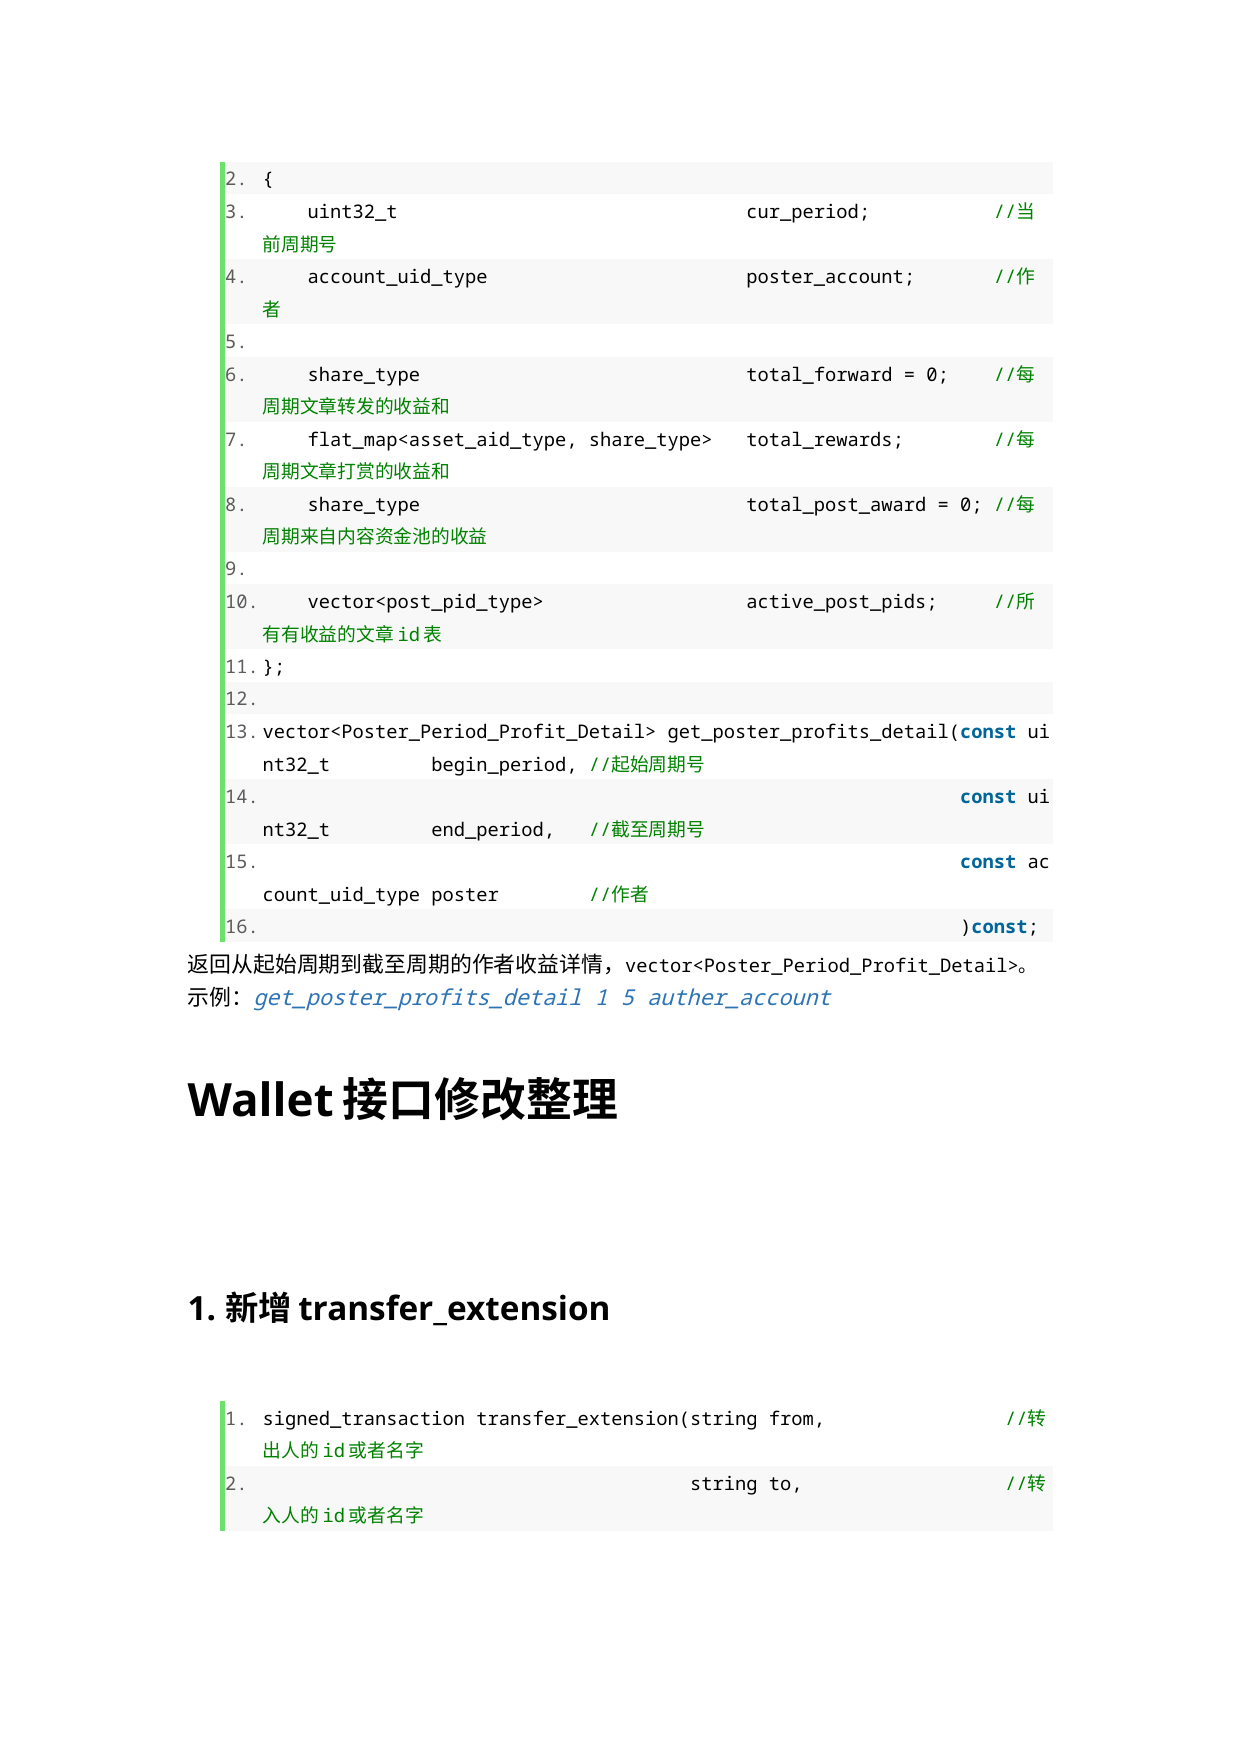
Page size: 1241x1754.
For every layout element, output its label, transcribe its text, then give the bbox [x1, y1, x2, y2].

list vector<post_pid_type> active_post_pids; //所有有收益的文章id表 [225, 584, 1053, 649]
list flat_map<asset_aid_type, share_type> total_rewards; //每周期文章打赏的收益和 [225, 422, 1053, 487]
list string to, //转入人的id或者名字 [225, 1466, 1053, 1531]
list { [225, 162, 1053, 194]
subtitle Wallet接口修改整理 [187, 1047, 1053, 1145]
list share_type total_post_award = 0; //每周期来自内容资金池的收益 [225, 487, 1053, 552]
subtitle 1. 新增transfer_extension [187, 1273, 1053, 1338]
list vector<Poster_Period_Profit_Detail> get_poster_profits_detail(const uint32_t begin_period, //起始周期号 [225, 714, 1053, 779]
list const uint32_t end_period, //截至周期号 [225, 779, 1053, 844]
list )const; [225, 909, 1053, 942]
list uint32_t cur_period; //当前周期号 [225, 194, 1053, 259]
list }; [225, 649, 1053, 682]
list const account_uid_type poster //作者 [225, 844, 1053, 909]
list share_type total_forward = 0; //每周期文章转发的收益和 [225, 357, 1053, 422]
list signed_transaction transfer_extension(string from, //转出人的id或者名字 [225, 1401, 1053, 1466]
text 示例：get_poster_profits_detail 1 5 auther_account [187, 979, 1053, 1012]
list account_uid_type poster_account; //作者 [225, 259, 1053, 324]
text 返回从起始周期到截至周期的作者收益详情，vector<Poster_Period_Profit_Detail>。 [187, 947, 1053, 979]
